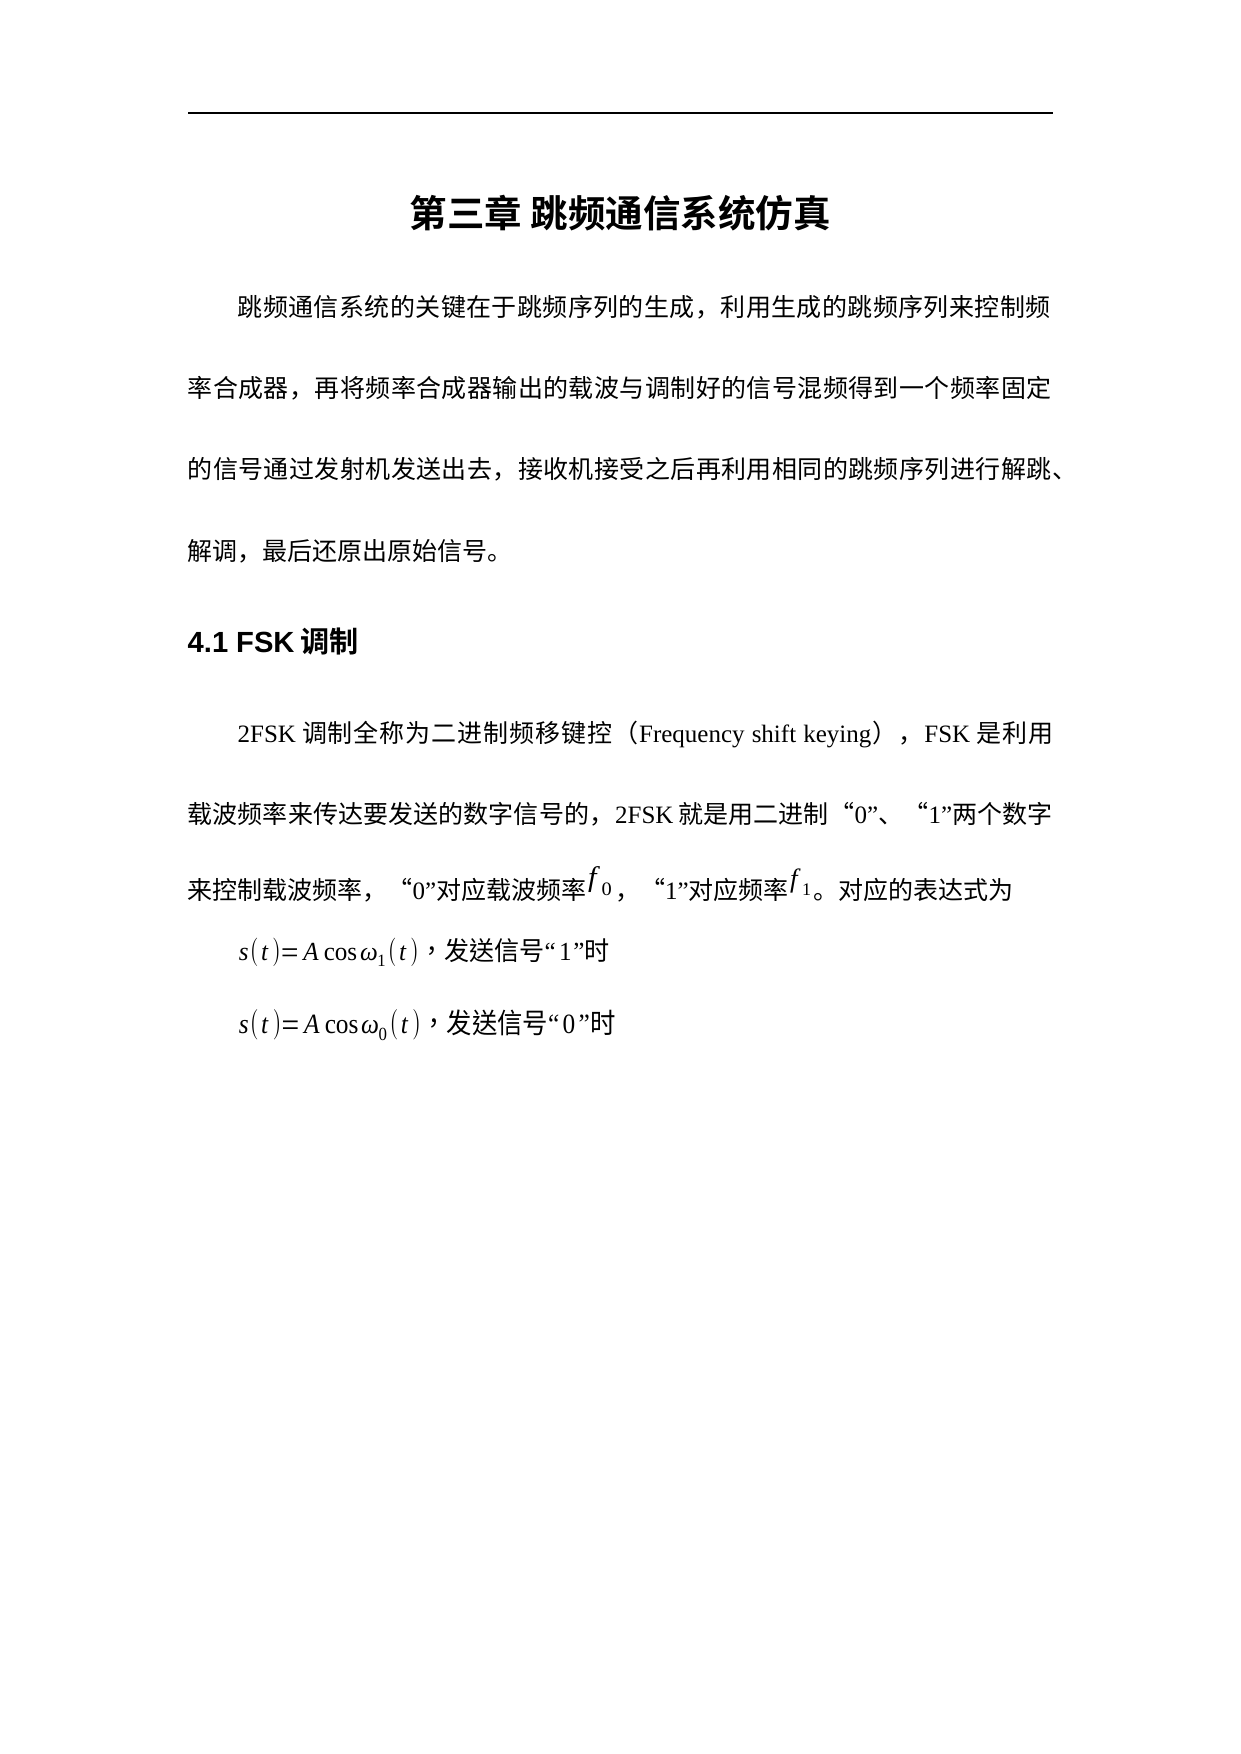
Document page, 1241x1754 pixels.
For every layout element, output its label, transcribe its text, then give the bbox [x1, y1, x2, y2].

text 跳频通信系统的关键在于跳频序列的生成，利用生成的跳频序列来控制频率合成器，再将频率合成器输出的载波与调制好的信号混频得到一个频率固定的信号通过发射机发送出去，接收机接受之后再利用相同的跳频序列进行解跳、解调，最后还原出原始信号。 [187, 273, 1053, 582]
subtitle 4.1 FSK调制 [187, 607, 1053, 672]
subtitle 跳频通信系统仿真 [187, 178, 1053, 243]
text 2FSK调制全称为二进制频移键控（Frequency shift keying），FSK是利用载波频率来传达要发送的数字信号的，2FSK就是用二进制“0”、“1”两个数字来控制载波频率，“0”对应载波频率，“1”对应频率。对应的表达式为 [187, 699, 1053, 926]
